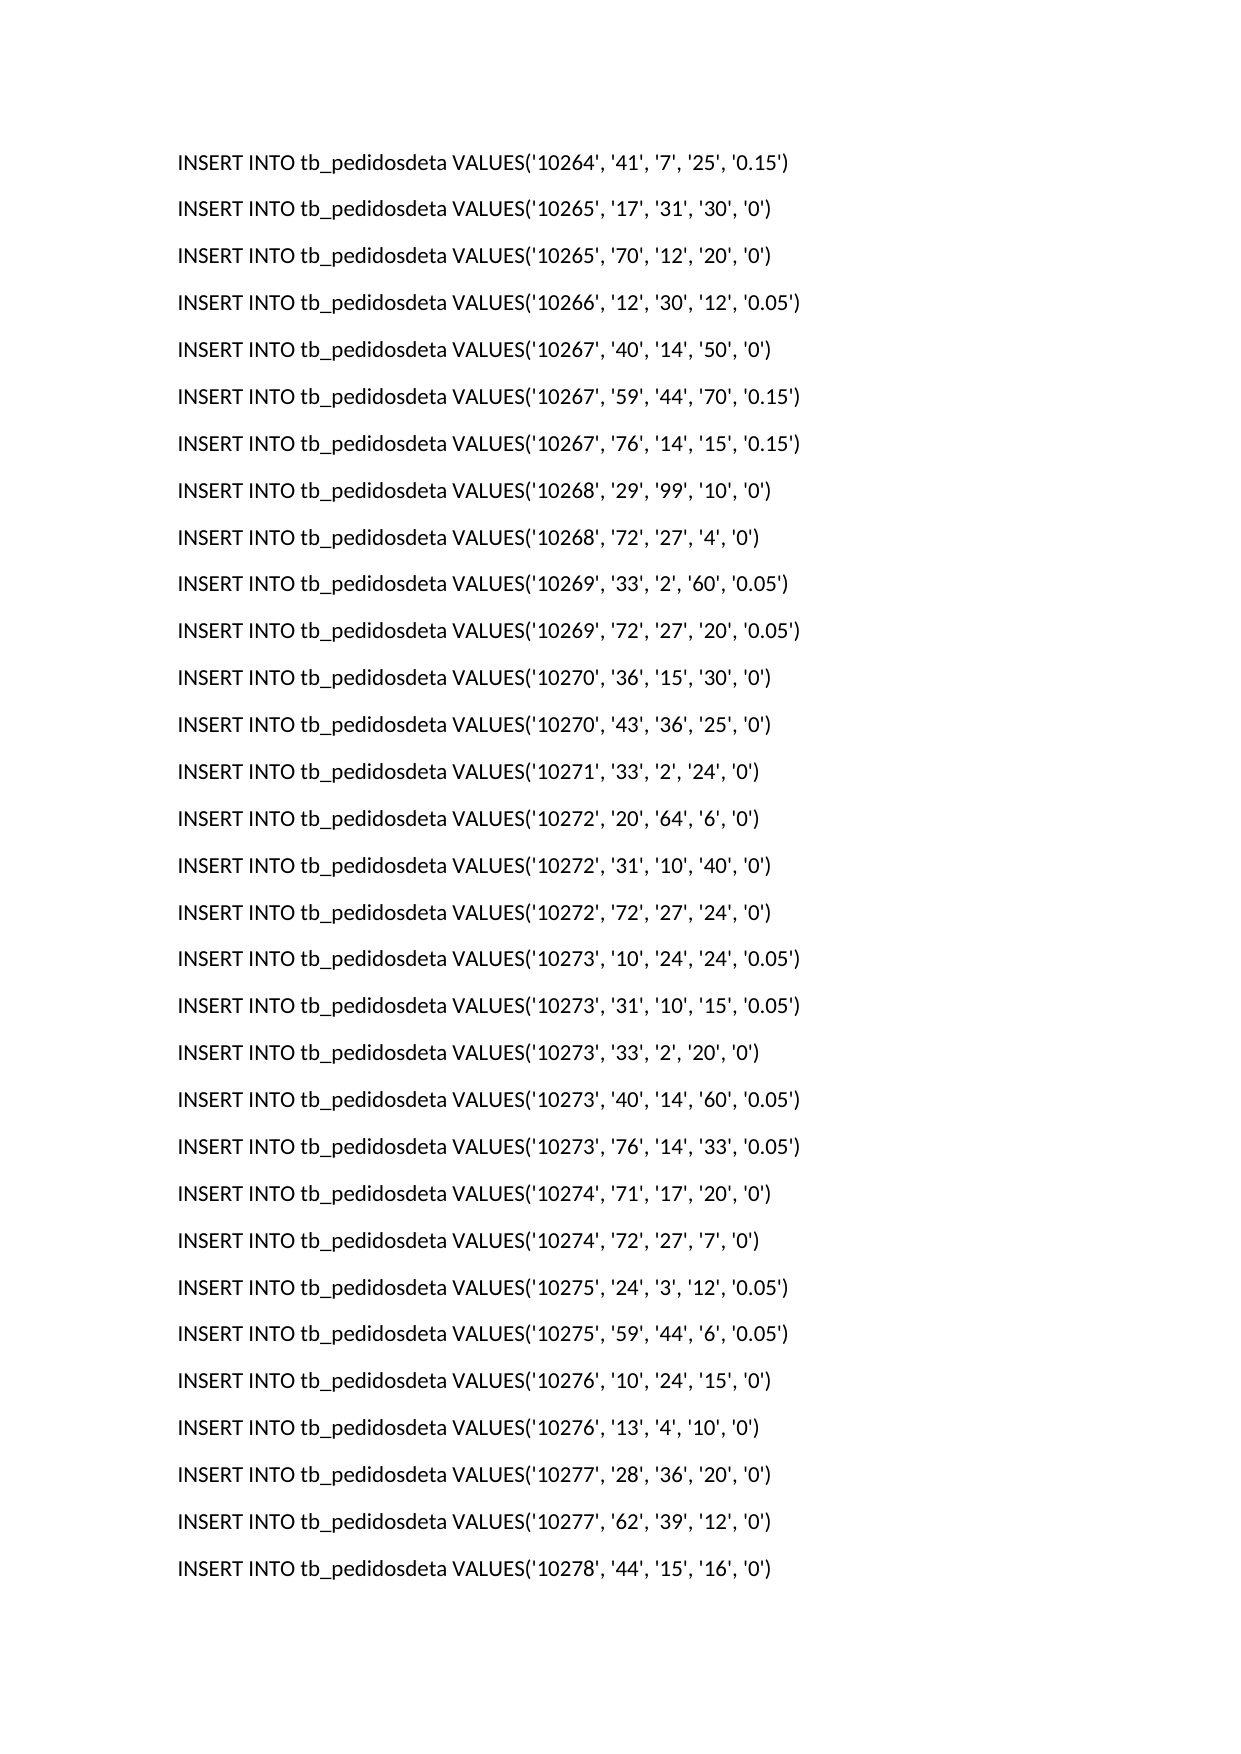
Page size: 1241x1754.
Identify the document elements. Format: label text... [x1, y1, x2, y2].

text INSERT INTO tb_pedidosdeta VALUES('10272', '31', '10', '40', '0') [177, 851, 1063, 879]
text INSERT INTO tb_pedidosdeta VALUES('10275', '59', '44', '6', '0.05') [177, 1319, 1063, 1347]
text INSERT INTO tb_pedidosdeta VALUES('10273', '33', '2', '20', '0') [177, 1038, 1063, 1066]
text INSERT INTO tb_pedidosdeta VALUES('10267', '59', '44', '70', '0.15') [177, 382, 1063, 410]
text INSERT INTO tb_pedidosdeta VALUES('10265', '17', '31', '30', '0') [177, 194, 1063, 222]
text INSERT INTO tb_pedidosdeta VALUES('10274', '72', '27', '7', '0') [177, 1226, 1063, 1254]
text INSERT INTO tb_pedidosdeta VALUES('10267', '76', '14', '15', '0.15') [177, 429, 1063, 457]
text INSERT INTO tb_pedidosdeta VALUES('10276', '10', '24', '15', '0') [177, 1366, 1063, 1394]
text INSERT INTO tb_pedidosdeta VALUES('10269', '33', '2', '60', '0.05') [177, 569, 1063, 597]
text INSERT INTO tb_pedidosdeta VALUES('10268', '29', '99', '10', '0') [177, 476, 1063, 504]
text INSERT INTO tb_pedidosdeta VALUES('10274', '71', '17', '20', '0') [177, 1179, 1063, 1207]
text INSERT INTO tb_pedidosdeta VALUES('10264', '41', '7', '25', '0.15') [177, 148, 1063, 176]
text INSERT INTO tb_pedidosdeta VALUES('10272', '72', '27', '24', '0') [177, 898, 1063, 926]
text INSERT INTO tb_pedidosdeta VALUES('10268', '72', '27', '4', '0') [177, 523, 1063, 551]
text INSERT INTO tb_pedidosdeta VALUES('10265', '70', '12', '20', '0') [177, 241, 1063, 269]
text INSERT INTO tb_pedidosdeta VALUES('10273', '76', '14', '33', '0.05') [177, 1132, 1063, 1160]
text INSERT INTO tb_pedidosdeta VALUES('10270', '43', '36', '25', '0') [177, 710, 1063, 738]
text INSERT INTO tb_pedidosdeta VALUES('10273', '40', '14', '60', '0.05') [177, 1085, 1063, 1113]
text INSERT INTO tb_pedidosdeta VALUES('10278', '44', '15', '16', '0') [177, 1554, 1063, 1582]
text INSERT INTO tb_pedidosdeta VALUES('10273', '31', '10', '15', '0.05') [177, 991, 1063, 1019]
text INSERT INTO tb_pedidosdeta VALUES('10271', '33', '2', '24', '0') [177, 757, 1063, 785]
text INSERT INTO tb_pedidosdeta VALUES('10269', '72', '27', '20', '0.05') [177, 616, 1063, 644]
text INSERT INTO tb_pedidosdeta VALUES('10270', '36', '15', '30', '0') [177, 663, 1063, 691]
text INSERT INTO tb_pedidosdeta VALUES('10277', '62', '39', '12', '0') [177, 1507, 1063, 1535]
text INSERT INTO tb_pedidosdeta VALUES('10272', '20', '64', '6', '0') [177, 804, 1063, 832]
text INSERT INTO tb_pedidosdeta VALUES('10276', '13', '4', '10', '0') [177, 1413, 1063, 1441]
text INSERT INTO tb_pedidosdeta VALUES('10266', '12', '30', '12', '0.05') [177, 288, 1063, 316]
text INSERT INTO tb_pedidosdeta VALUES('10277', '28', '36', '20', '0') [177, 1460, 1063, 1488]
text INSERT INTO tb_pedidosdeta VALUES('10275', '24', '3', '12', '0.05') [177, 1273, 1063, 1301]
text INSERT INTO tb_pedidosdeta VALUES('10267', '40', '14', '50', '0') [177, 335, 1063, 363]
text INSERT INTO tb_pedidosdeta VALUES('10273', '10', '24', '24', '0.05') [177, 944, 1063, 972]
